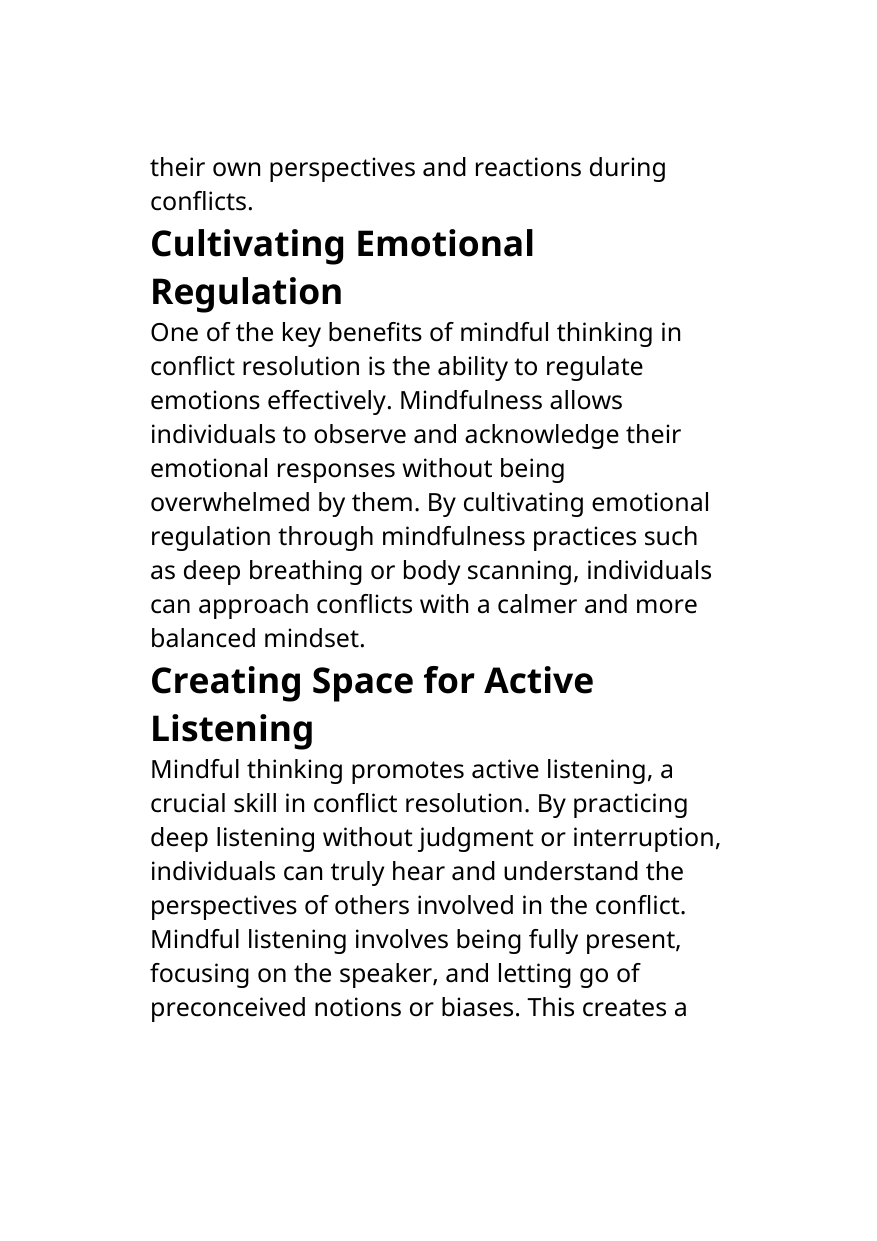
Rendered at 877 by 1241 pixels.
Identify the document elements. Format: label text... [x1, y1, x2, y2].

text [150, 150, 727, 218]
subtitle Creating Space for Active Listening [150, 655, 727, 752]
subtitle Cultivating Emotional Regulation [150, 218, 727, 314]
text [150, 752, 727, 1024]
text One of the key benefits of mindful thinking in conflict resolution is the ability to regulate emotions effectively. Mindfulness allows individuals to observe and acknowledge their emotional responses without being overwhelmed by them. By cultivating emotional regulation through mindfulness practices such as deep breathing or body scanning, individuals can approach conflicts with a calmer and more balanced mindset. [150, 314, 727, 655]
